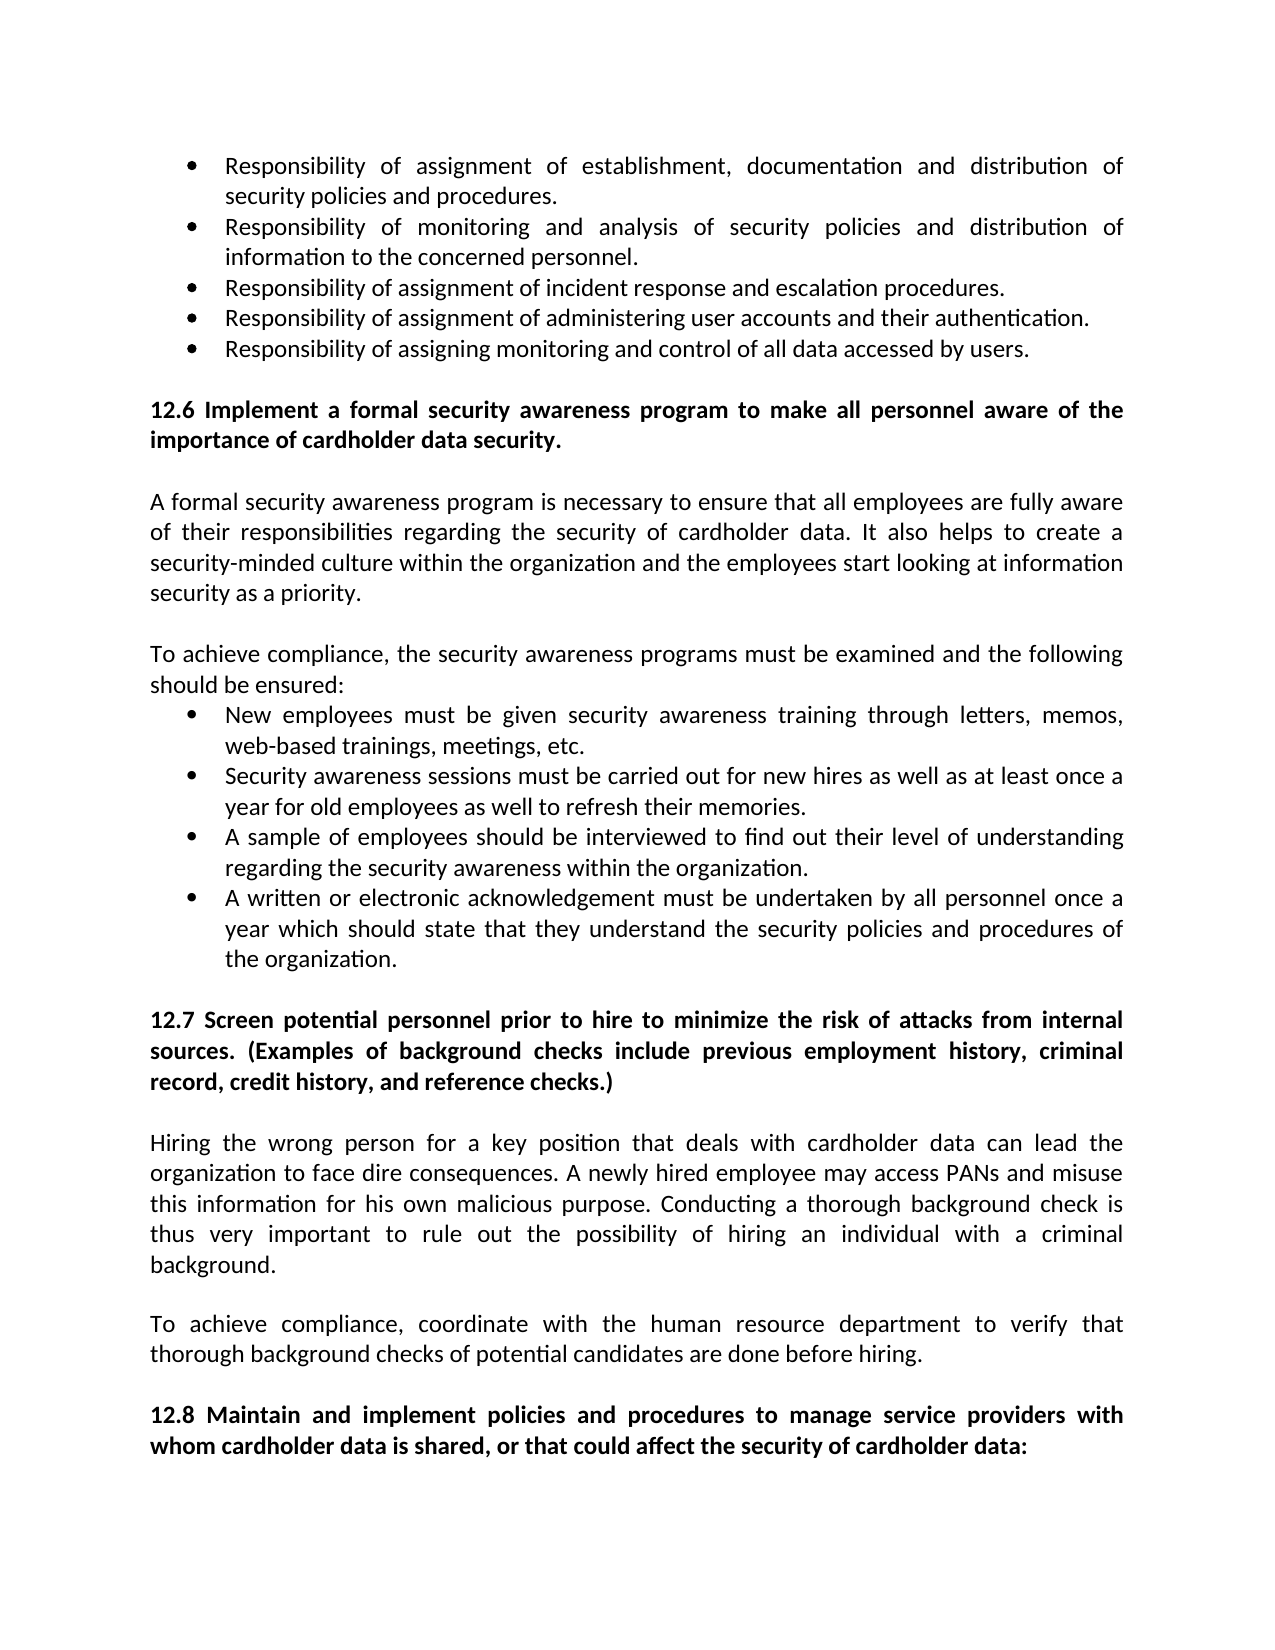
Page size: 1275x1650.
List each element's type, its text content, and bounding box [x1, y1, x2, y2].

text 12.6 Implement a formal security awareness program to make all personnel aware of the importance of cardholder data security. [150, 394, 1125, 455]
list Responsibility of monitoring and analysis of security policies and distribution of information to the concerned personnel. [187, 211, 1125, 272]
list New employees must be given security awareness training through letters, memos, web-based trainings, meetings, etc. [187, 699, 1125, 760]
list Responsibility of assignment of establishment, documentation and distribution of security policies and procedures. [187, 150, 1125, 211]
text Hiring the wrong person for a key position that deals with cardholder data can lead the organization to face dire consequences. A newly hired employee may access PANs and misuse this information for his own malicious purpose. Conducting a thorough background check is thus very important to rule out the possibility of hiring an individual with a criminal background. [150, 1127, 1125, 1279]
list Security awareness sessions must be carried out for new hires as well as at least once a year for old employees as well to refresh their memories. [187, 760, 1125, 821]
text To achieve compliance, coordinate with the human resource department to verify that thorough background checks of potential candidates are done before hiring. [150, 1308, 1125, 1369]
list Responsibility of assigning monitoring and control of all data accessed by users. [187, 333, 1125, 364]
list A sample of employees should be interviewed to find out their level of understanding regarding the security awareness within the organization. [187, 821, 1125, 882]
list Responsibility of assignment of incident response and escalation procedures. [187, 272, 1125, 303]
list Responsibility of assignment of administering user accounts and their authentication. [187, 303, 1125, 333]
text 12.7 Screen potential personnel prior to hire to minimize the risk of attacks from internal sources. (Examples of background checks include previous employment history, criminal record, credit history, and reference checks.) [150, 1004, 1125, 1096]
text To achieve compliance, the security awareness programs must be examined and the following should be ensured: [150, 638, 1125, 699]
text 12.8 Maintain and implement policies and procedures to manage service providers with whom cardholder data is shared, or that could affect the security of cardholder data: [150, 1399, 1125, 1461]
list A written or electronic acknowledgement must be undertaken by all personnel once a year which should state that they understand the security policies and procedures of the organization. [187, 882, 1125, 974]
text A formal security awareness program is necessary to ensure that all employees are fully aware of their responsibilities regarding the security of cardholder data. It also helps to create a security-minded culture within the organization and the employees start looking at information security as a priority. [150, 486, 1125, 608]
